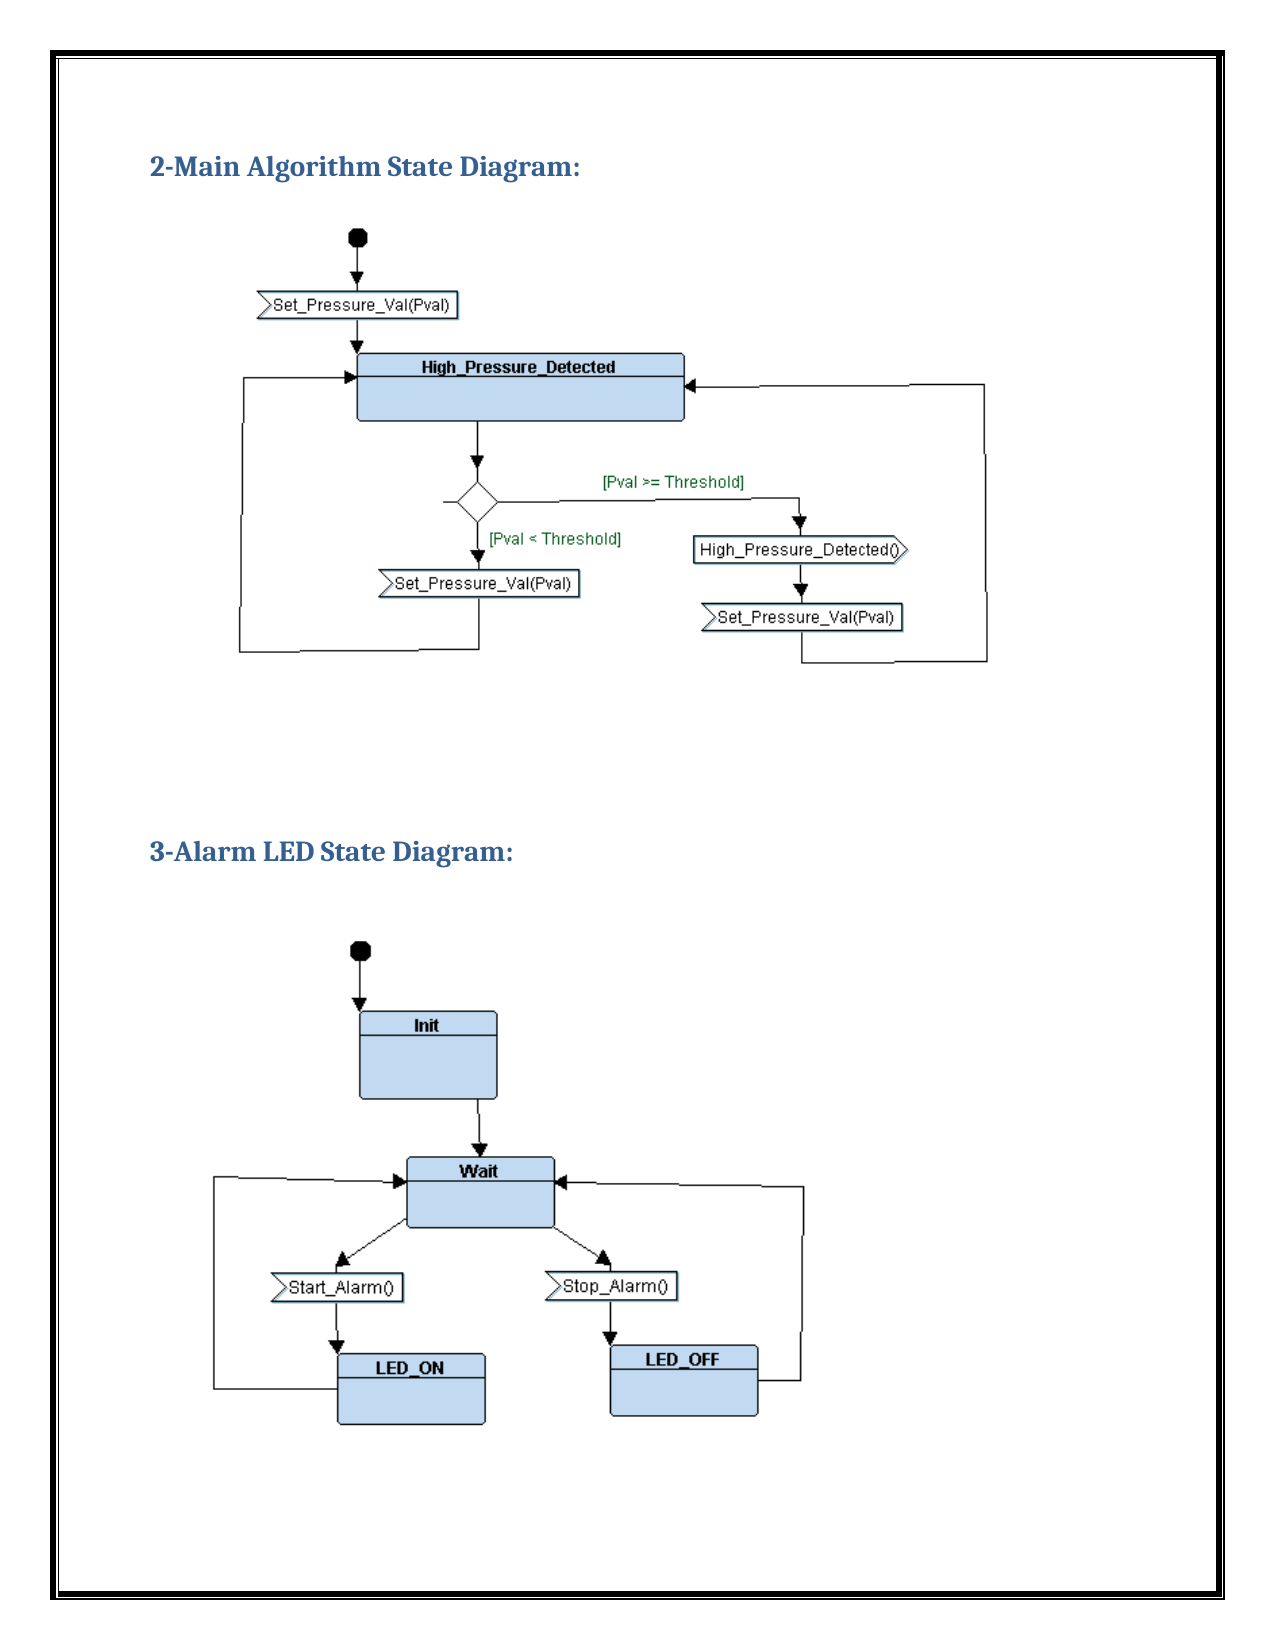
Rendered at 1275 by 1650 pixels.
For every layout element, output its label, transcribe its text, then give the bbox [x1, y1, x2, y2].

picture [150, 923, 865, 1489]
picture [150, 188, 1027, 780]
subtitle 3-Alarm LED State Diagram: [150, 835, 1125, 868]
